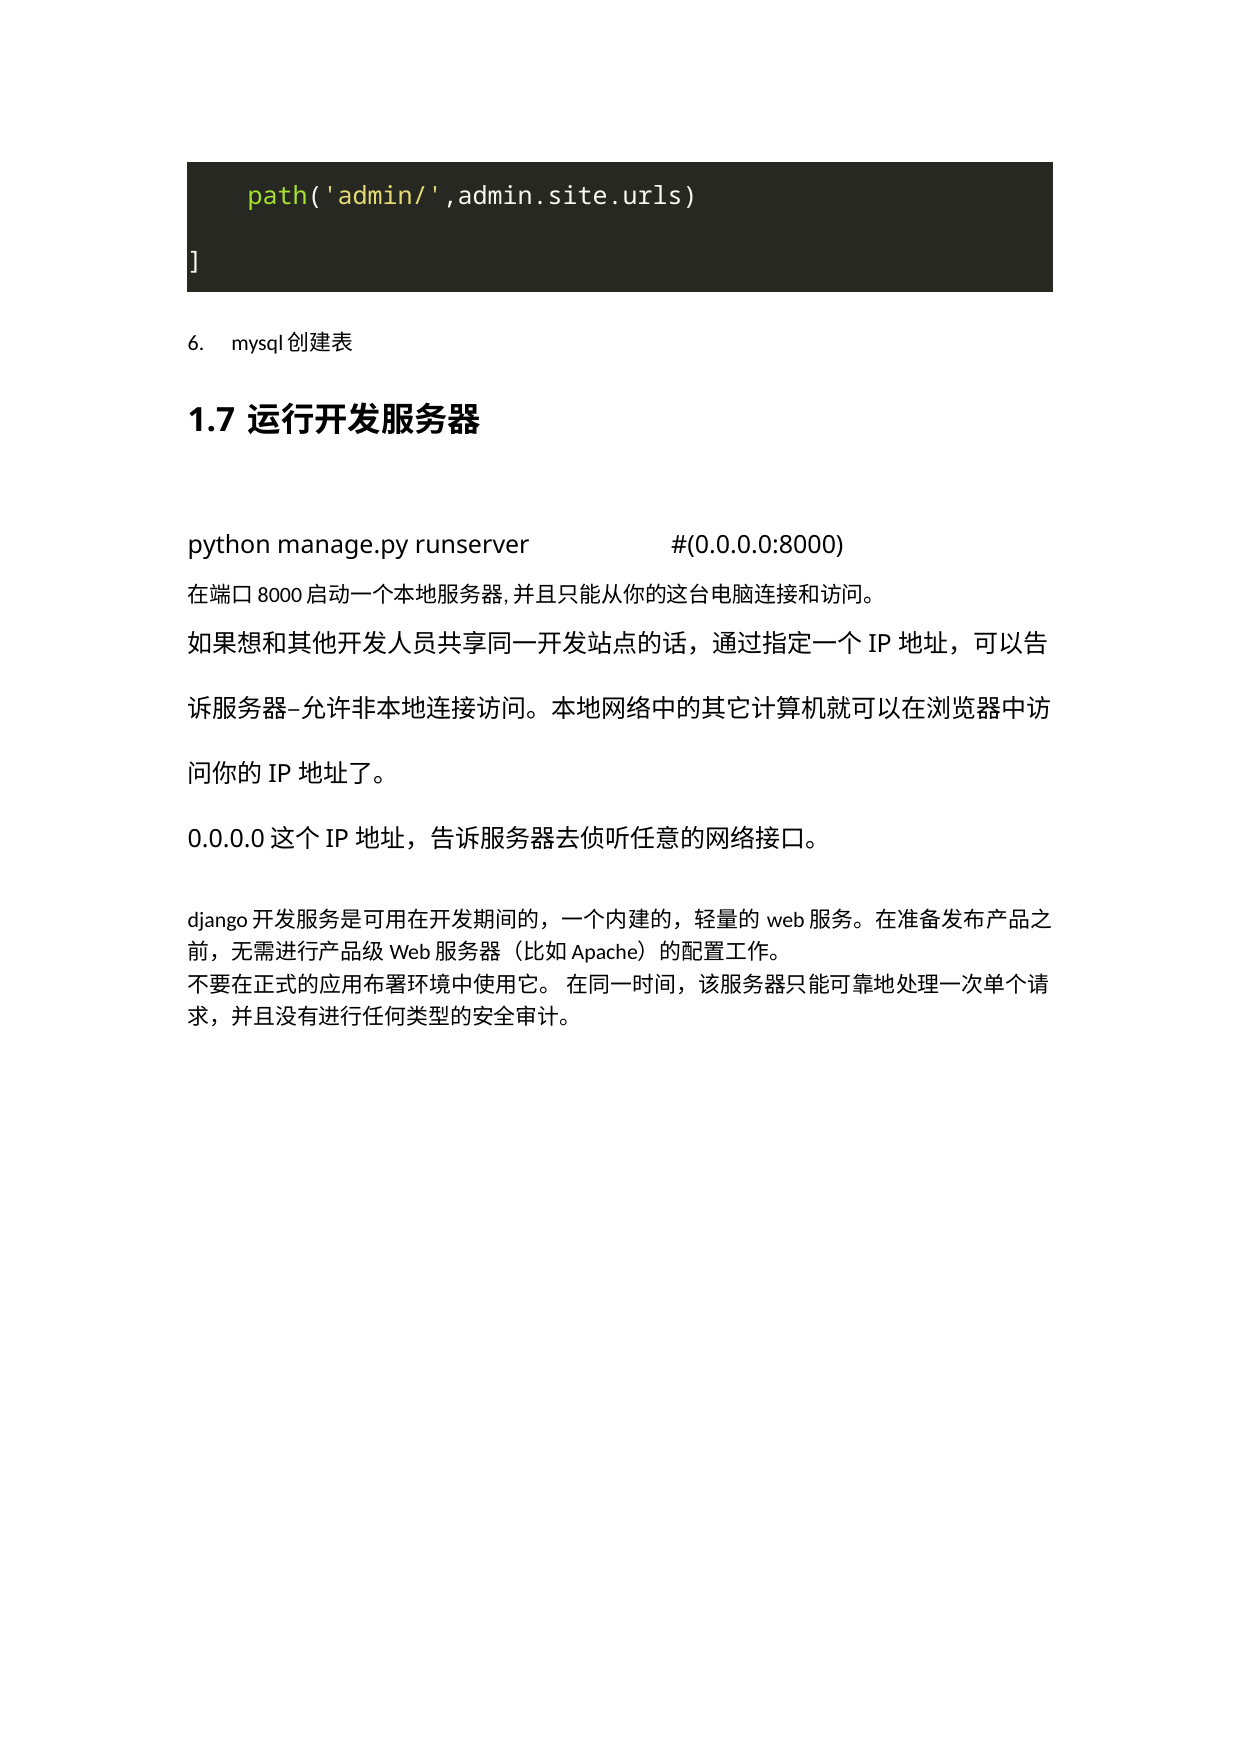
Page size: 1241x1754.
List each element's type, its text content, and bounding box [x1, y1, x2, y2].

subtitle 运行开发服务器 [187, 384, 1053, 449]
text django开发服务是可用在开发期间的，一个内建的，轻量的web服务。在准备发布产品之前，无需进行产品级 Web 服务器（比如 Apache）的配置工作。 [187, 901, 1053, 966]
text python manage.py runserver #(0.0.0.0:8000) [187, 511, 1053, 576]
text 不要在正式的应用布署环境中使用它。 在同一时间，该服务器只能可靠地处理一次单个请求，并且没有进行任何类型的安全审计。 [187, 966, 1053, 1031]
text 如果想和其他开发人员共享同一开发站点的话，通过指定一个 IP 地址，可以告诉服务器–允许非本地连接访问。本地网络中的其它计算机就可以在浏览器中访问你的 IP 地址了。 [187, 609, 1053, 804]
text from django.contrib import admin from django.urls import path urlpatterns = [ path('admin/',admin.site.urls) ] [187, 162, 1053, 292]
text 在端口8000启动一个本地服务器, 并且只能从你的这台电脑连接和访问。 [187, 576, 1053, 609]
list mysql创建表 [187, 324, 1053, 357]
text 0.0.0.0这个 IP 地址，告诉服务器去侦听任意的网络接口。 [187, 804, 1053, 869]
